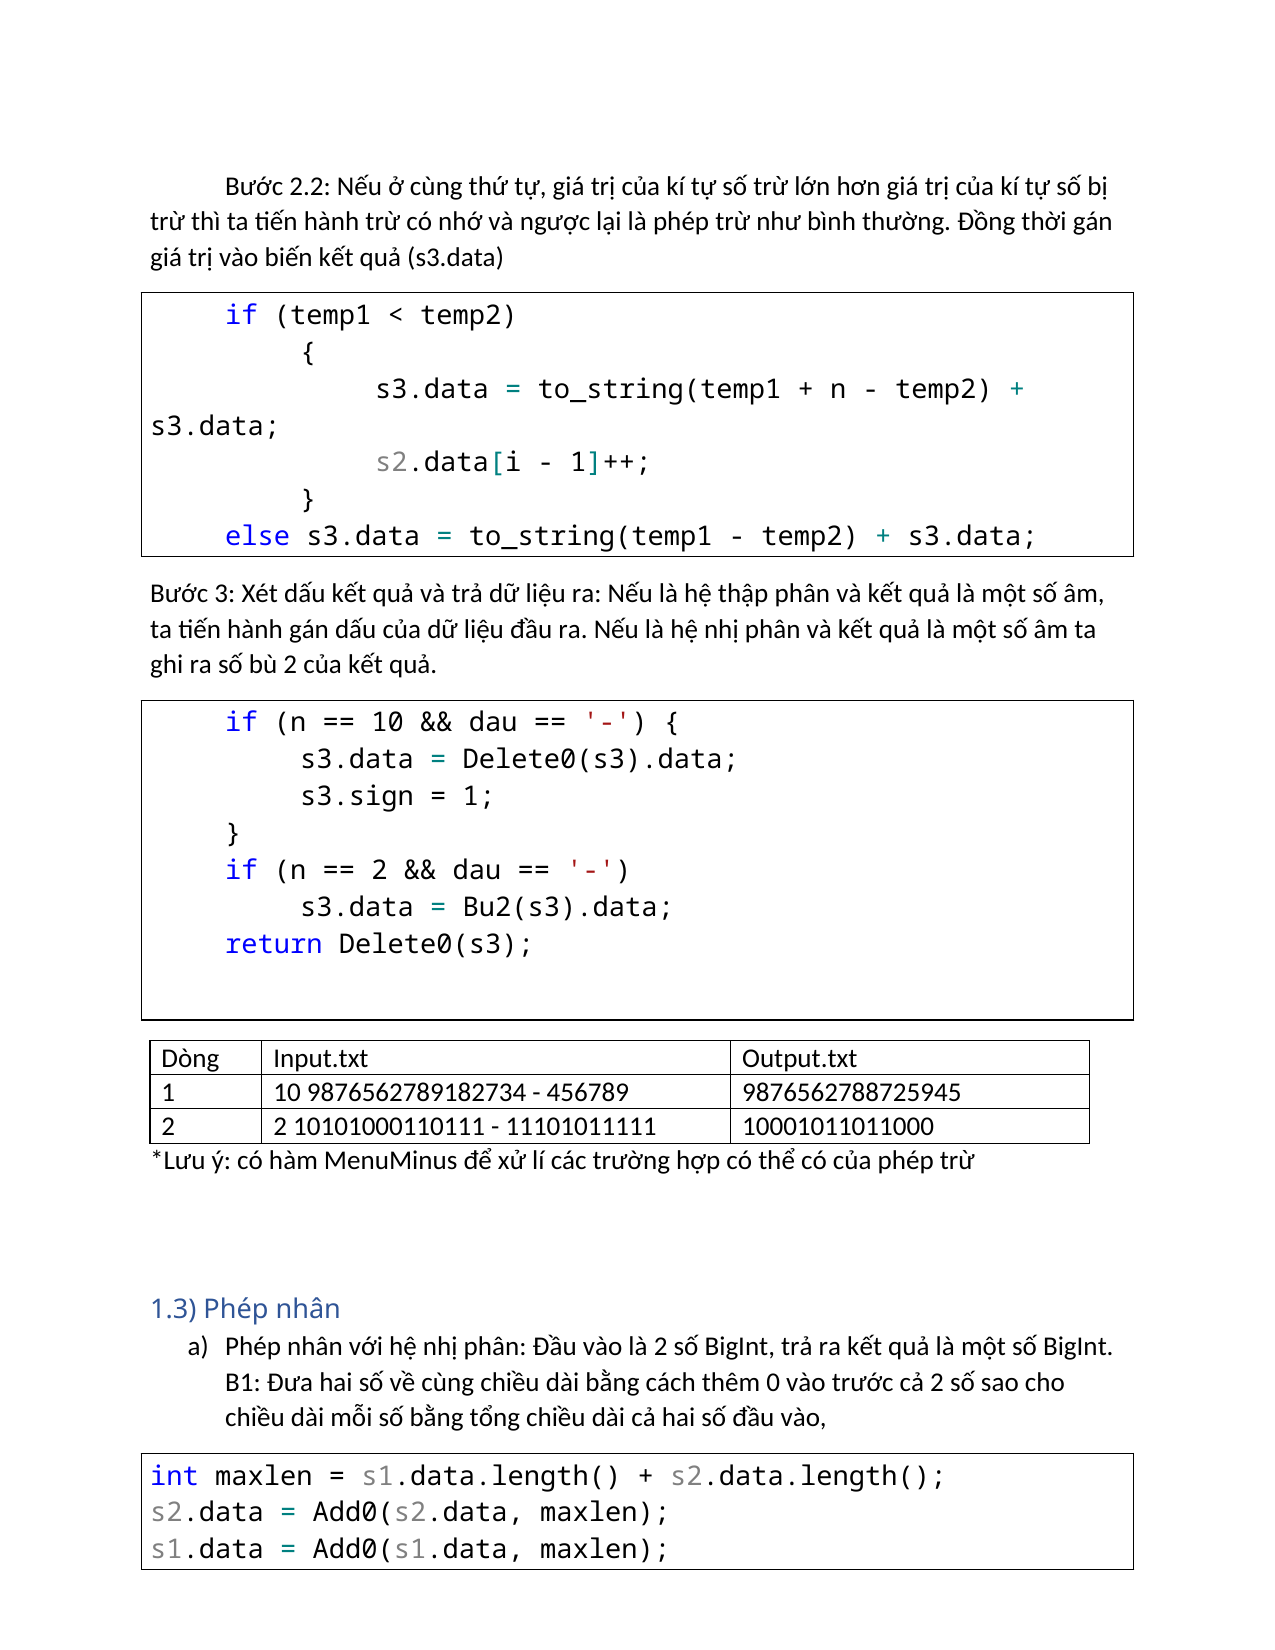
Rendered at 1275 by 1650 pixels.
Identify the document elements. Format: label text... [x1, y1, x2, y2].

text if (temp1 < temp2) [142, 293, 1133, 332]
list B1: Đưa hai số về cùng chiều dài bằng cách thêm 0 vào trước cả 2 số sao cho chiều dài mỗi số bằng tổng chiều dài cả hai số đầu vào, [225, 1365, 1125, 1433]
text { [150, 332, 1125, 369]
text else s3.data = to_string(temp1 - temp2) + s3.data; [142, 513, 1133, 556]
text return Delete0(s3); [150, 924, 1125, 961]
text if (n == 2 && dau == '-') [150, 850, 1125, 887]
table_header Dòng [151, 1041, 261, 1074]
text if (n == 10 && dau == '-') { [142, 701, 1133, 740]
text } [150, 813, 1125, 850]
text s2.data = Add0(s2.data, maxlen); [150, 1493, 1125, 1527]
text *Lưu ý: có hàm MenuMinus để xử lí các trường hợp có thể có của phép trừ [150, 1143, 1125, 1176]
text s3.data = to_string(temp1 + n - temp2) + s3.data; [150, 369, 1125, 443]
text Bước 2.2: Nếu ở cùng thứ tự, giá trị của kí tự số trừ lớn hơn giá trị của kí tự số bị trừ thì ta tiến hành trừ có nhớ và ngược lại là phép trừ như bình thường. Đồng thời gán giá trị vào biến kết quả (s3.data) [150, 169, 1125, 273]
table_cell 2 10101000110111 - 11101011111 [262, 1109, 730, 1142]
list Phép nhân với hệ nhị phân: Đầu vào là 2 số BigInt, trả ra kết quả là một số BigInt. [187, 1329, 1125, 1362]
text s3.data = Delete0(s3).data; [150, 740, 1125, 777]
table_cell 1 [151, 1075, 261, 1108]
table_cell 10 9876562789182734 - 456789 [262, 1075, 730, 1108]
text int maxlen = s1.data.length() + s2.data.length(); [142, 1454, 1133, 1493]
text s1.data = Add0(s1.data, maxlen); [142, 1527, 1133, 1569]
subtitle 1.3) Phép nhân [150, 1289, 1125, 1326]
table_cell 10001011011000 [731, 1109, 1089, 1142]
text s3.sign = 1; [150, 777, 1125, 813]
table_header Output.txt [731, 1041, 1089, 1074]
table_header Input.txt [262, 1041, 730, 1074]
text } [150, 480, 1125, 513]
text s2.data[i - 1]++; [150, 443, 1125, 480]
table_cell 9876562788725945 [731, 1075, 1089, 1108]
table_cell 2 [151, 1109, 261, 1142]
text s3.data = Bu2(s3).data; [150, 887, 1125, 924]
text Bước 3: Xét dấu kết quả và trả dữ liệu ra: Nếu là hệ thập phân và kết quả là một số âm, ta tiến hành gán dấu của dữ liệu đầu ra. Nếu là hệ nhị phân và kết quả là một số âm ta ghi ra số bù 2 của kết quả. [150, 576, 1125, 681]
